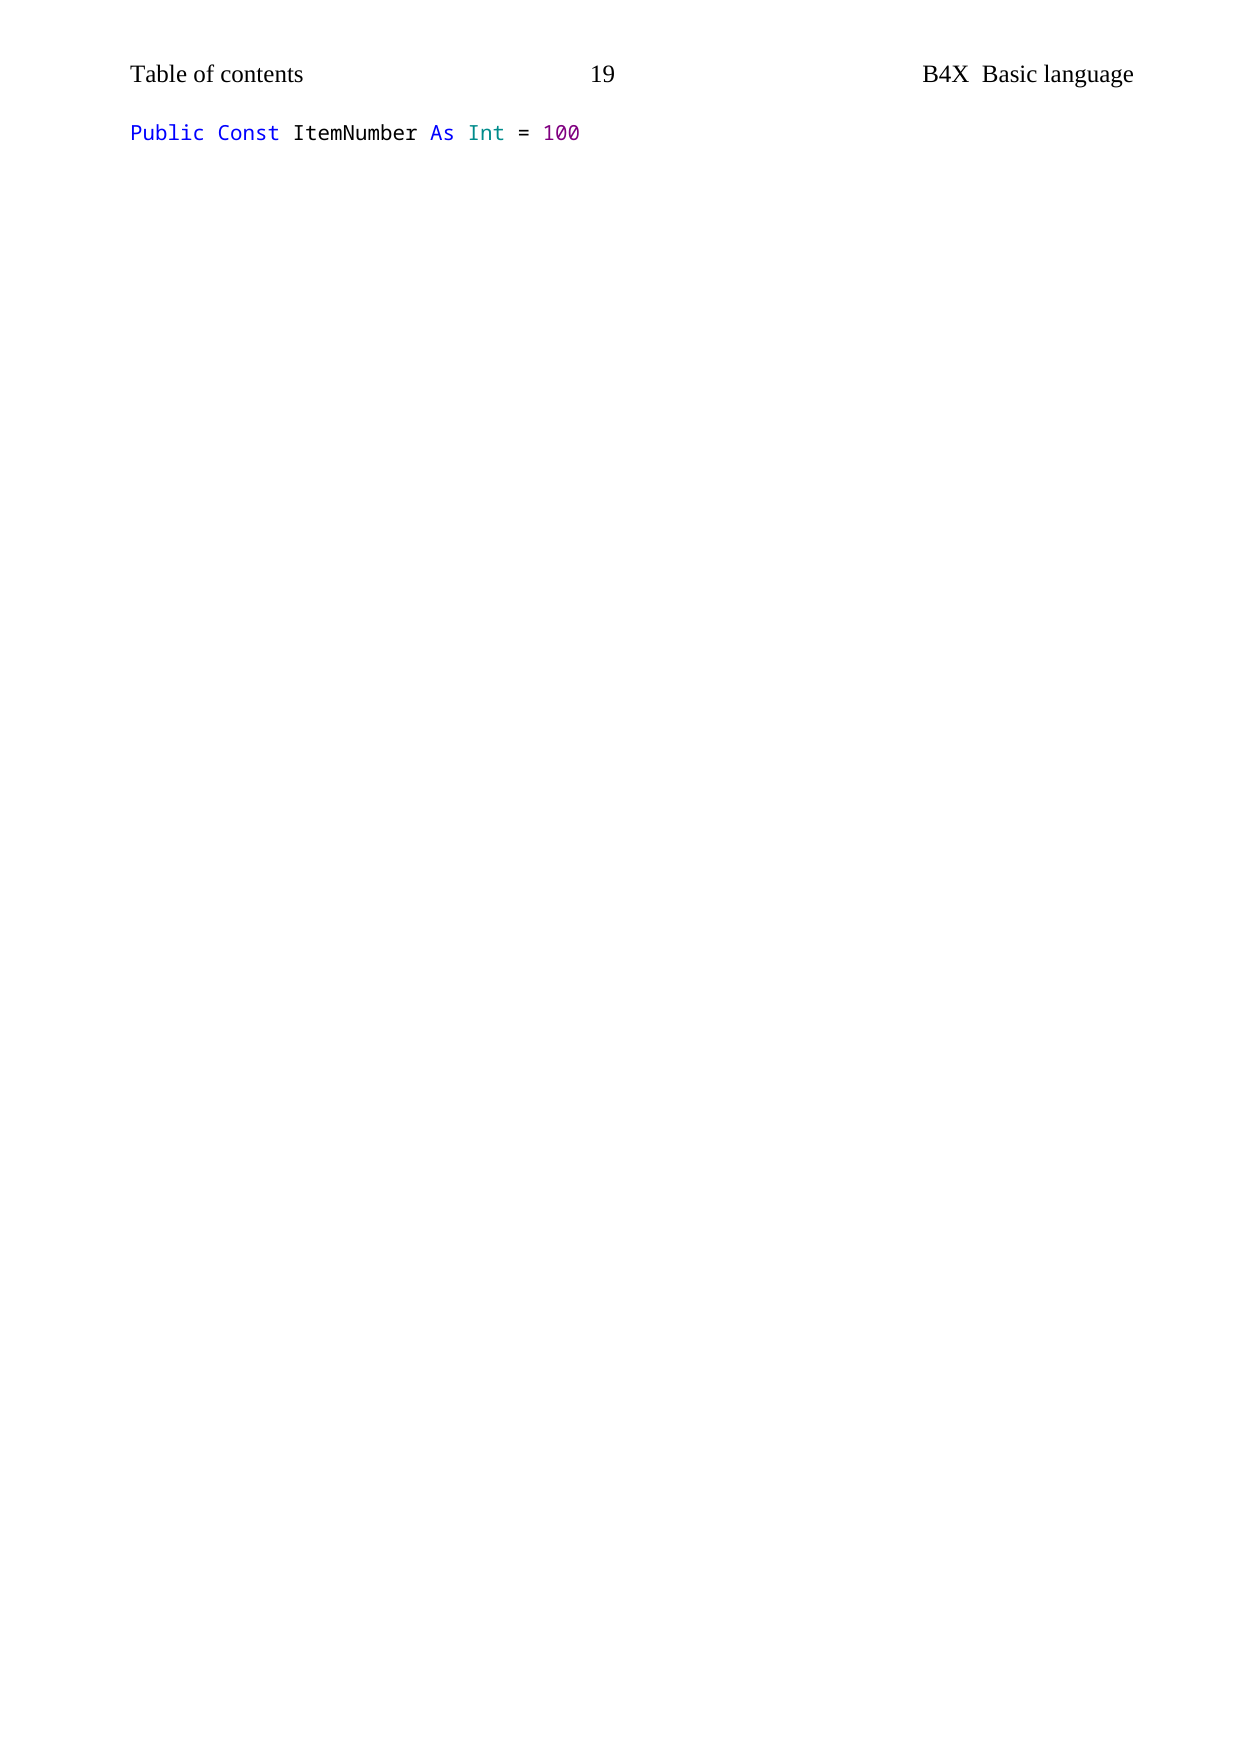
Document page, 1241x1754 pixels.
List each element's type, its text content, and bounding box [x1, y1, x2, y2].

text Public Const ItemNumber As Int = 100 [130, 118, 1134, 147]
